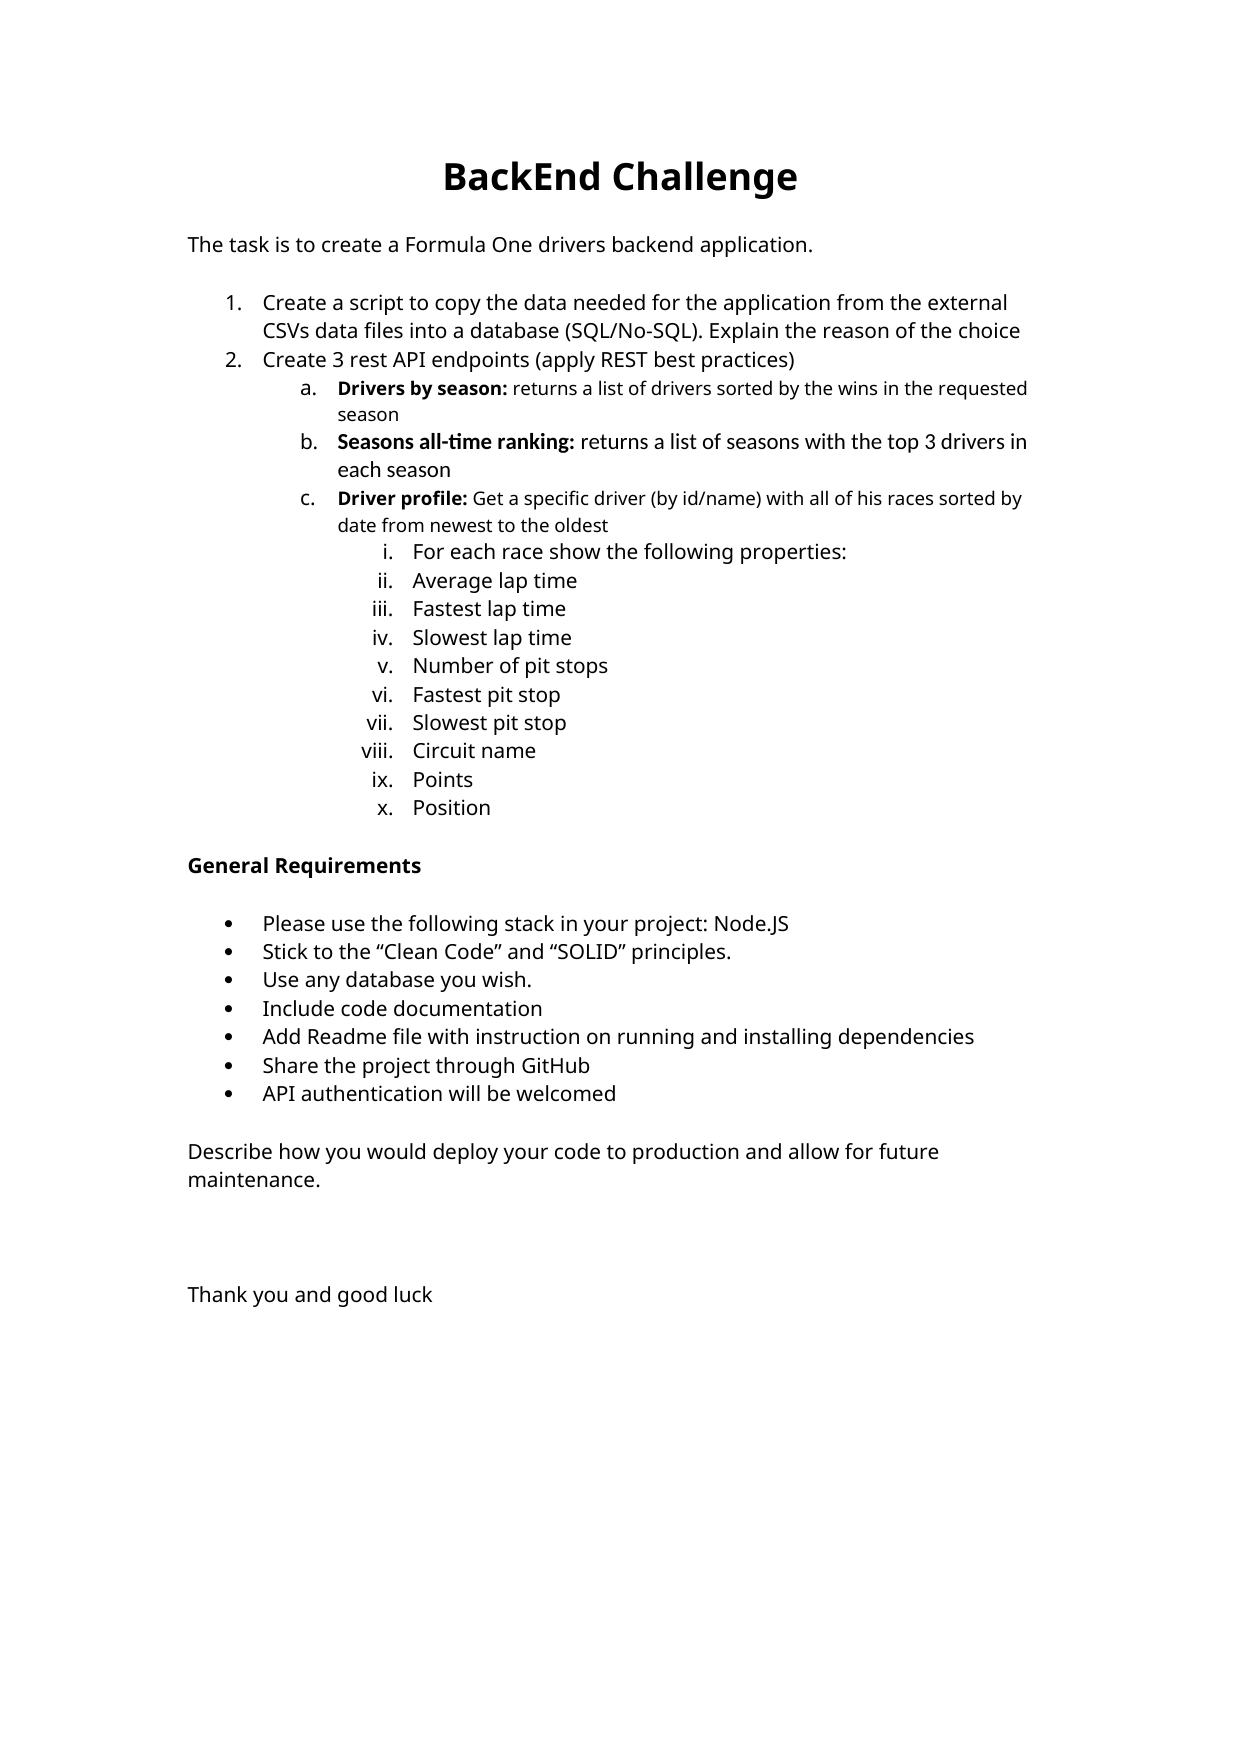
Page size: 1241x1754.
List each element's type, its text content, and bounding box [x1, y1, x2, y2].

list Driver profile: Get a specific driver (by id/name) with all of his races sorted by date from newest to the oldest [300, 483, 1053, 537]
text Thank you and good luck [187, 1281, 1053, 1309]
list Share the project through GitHub [225, 1051, 1053, 1079]
list Position [393, 793, 1053, 822]
text The task is to create a Formula One drivers backend application. [187, 230, 1053, 259]
list Add Readme file with instruction on running and installing dependencies [225, 1022, 1053, 1051]
text BackEnd Challenge [187, 150, 1053, 201]
list Points [393, 765, 1053, 793]
list Number of pit stops [393, 651, 1053, 680]
list Fastest lap time [393, 594, 1053, 623]
list API authentication will be welcomed [225, 1079, 1053, 1108]
list Seasons all-time ranking: returns a list of seasons with the top 3 drivers in each season [300, 427, 1053, 483]
list Slowest pit stop [393, 708, 1053, 737]
text Describe how you would deploy your code to production and allow for future maintenance. [187, 1137, 1053, 1194]
list Slowest lap time [393, 623, 1053, 651]
list Average lap time [393, 566, 1053, 594]
list Create 3 rest API endpoints (apply REST best practices) [225, 345, 1053, 373]
list For each race show the following properties: [393, 537, 1053, 566]
list Drivers by season: returns a list of drivers sorted by the wins in the requested season [300, 373, 1053, 427]
list Create a script to copy the data needed for the application from the external CSVs data files into a database (SQL/No-SQL). Explain the reason of the choice [225, 288, 1053, 345]
list Stick to the “Clean Code” and “SOLID” principles. [225, 937, 1053, 966]
text General Requirements [187, 851, 1053, 879]
list Please use the following stack in your project: Node.JS [225, 909, 1053, 937]
list Fastest pit stop [393, 680, 1053, 708]
list Circuit name [393, 737, 1053, 765]
list Include code documentation [225, 994, 1053, 1022]
list Use any database you wish. [225, 966, 1053, 994]
